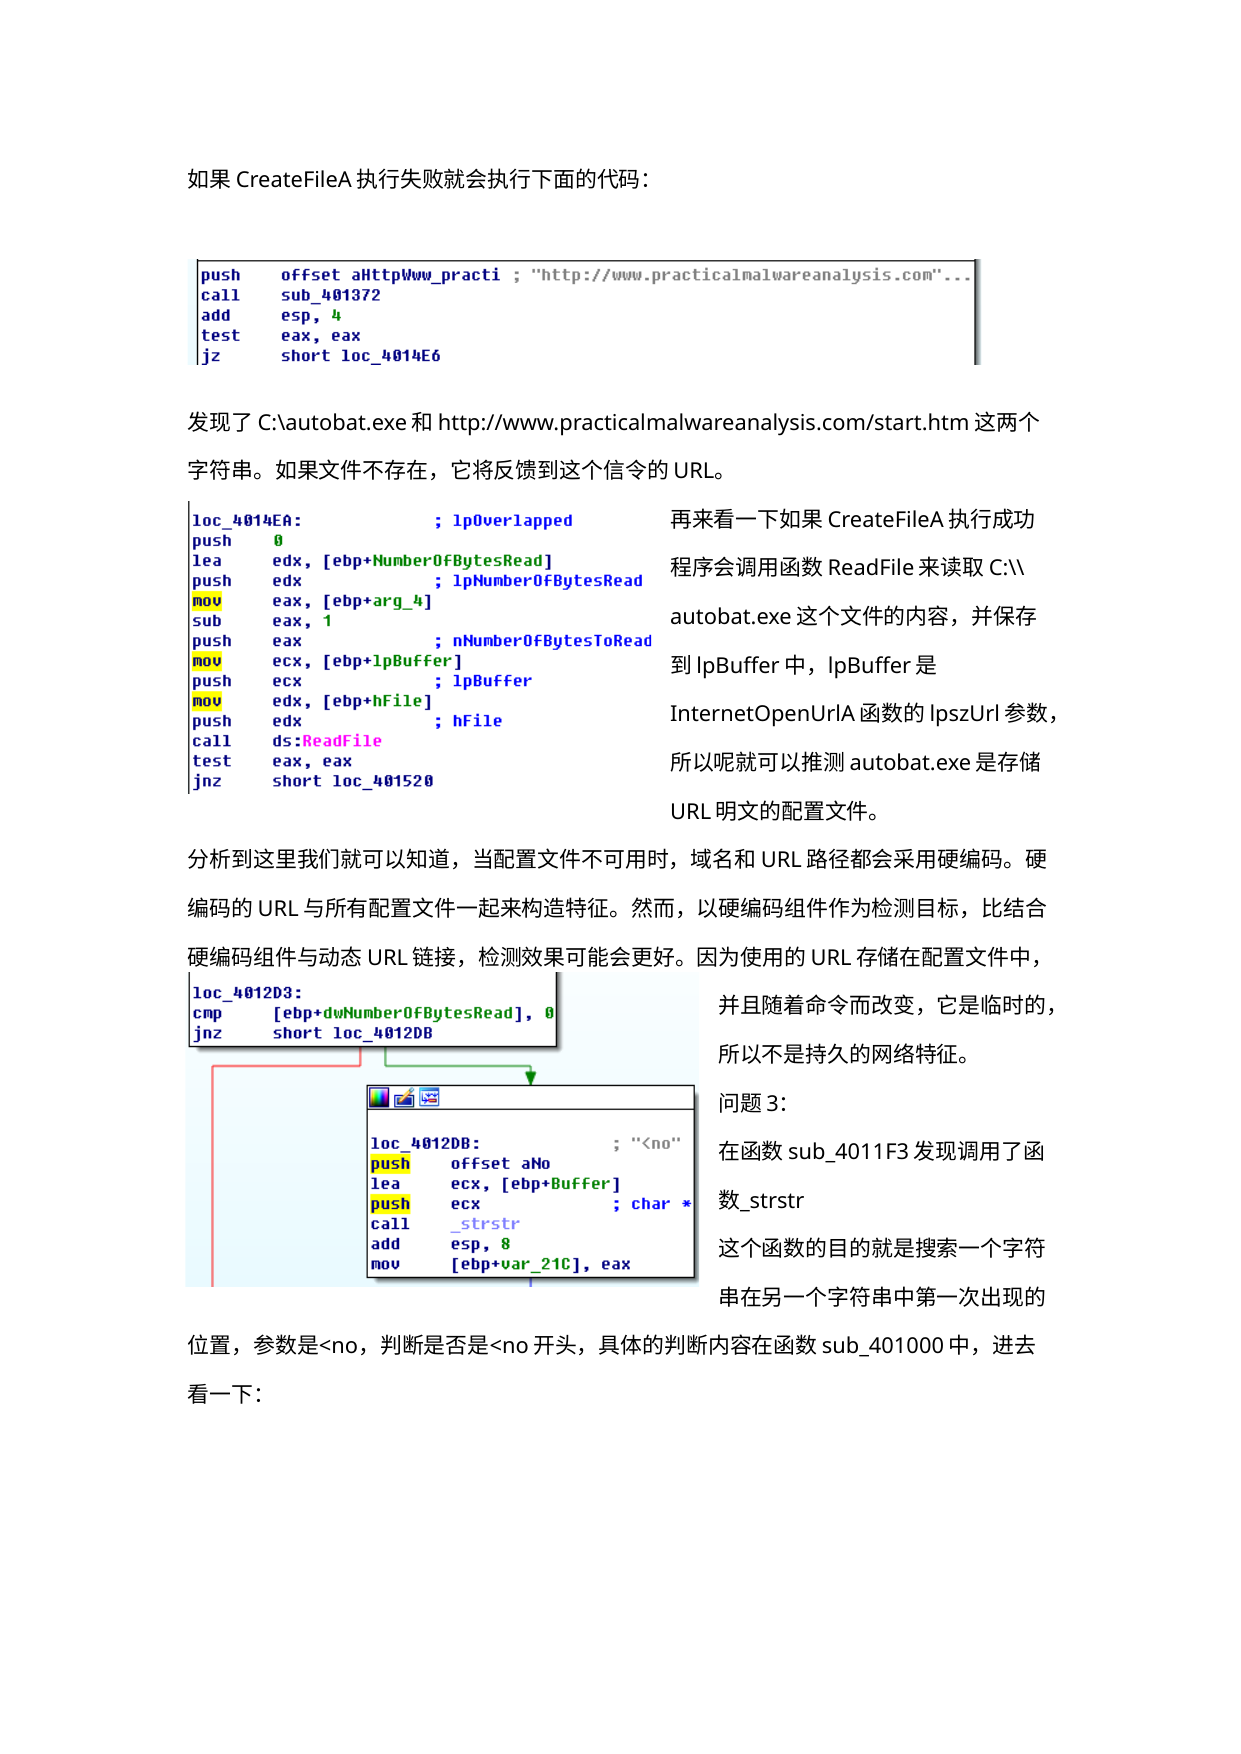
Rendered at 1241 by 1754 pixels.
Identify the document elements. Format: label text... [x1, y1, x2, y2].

list 在函数sub_4011F3发现调用了函数_strstr [700, 1133, 1053, 1215]
list 再来看一下如果CreateFileA执行成功 [652, 501, 1053, 534]
picture [185, 972, 700, 1287]
list 这个函数的目的就是搜索一个字符串在另一个字符串中第一次出现的位置，参数是<no，判断是否是<no开头，具体的判断内容在函数sub_401000中，进去看一下： [187, 1231, 1053, 1409]
list 分析到这里我们就可以知道，当配置文件不可用时，域名和URL路径都会采用硬编码。硬编码的URL与所有配置文件一起来构造特征。然而，以硬编码组件作为检测目标，比结合硬编码组件与动态URL链接，检测效果可能会更好。因为使用的URL存储在配置文件中，并且随着命令而改变，它是临时的，所以不是持久的网络特征。 [187, 842, 1053, 1069]
list 问题3： [700, 1085, 1053, 1118]
picture [187, 501, 652, 794]
list 发现了C:\autobat.exe和http://www.practicalmalwareanalysis.com/start.htm这两个字符串。如果文件不存在，它将反馈到这个信令的URL。 [187, 404, 1053, 486]
picture [187, 259, 982, 365]
